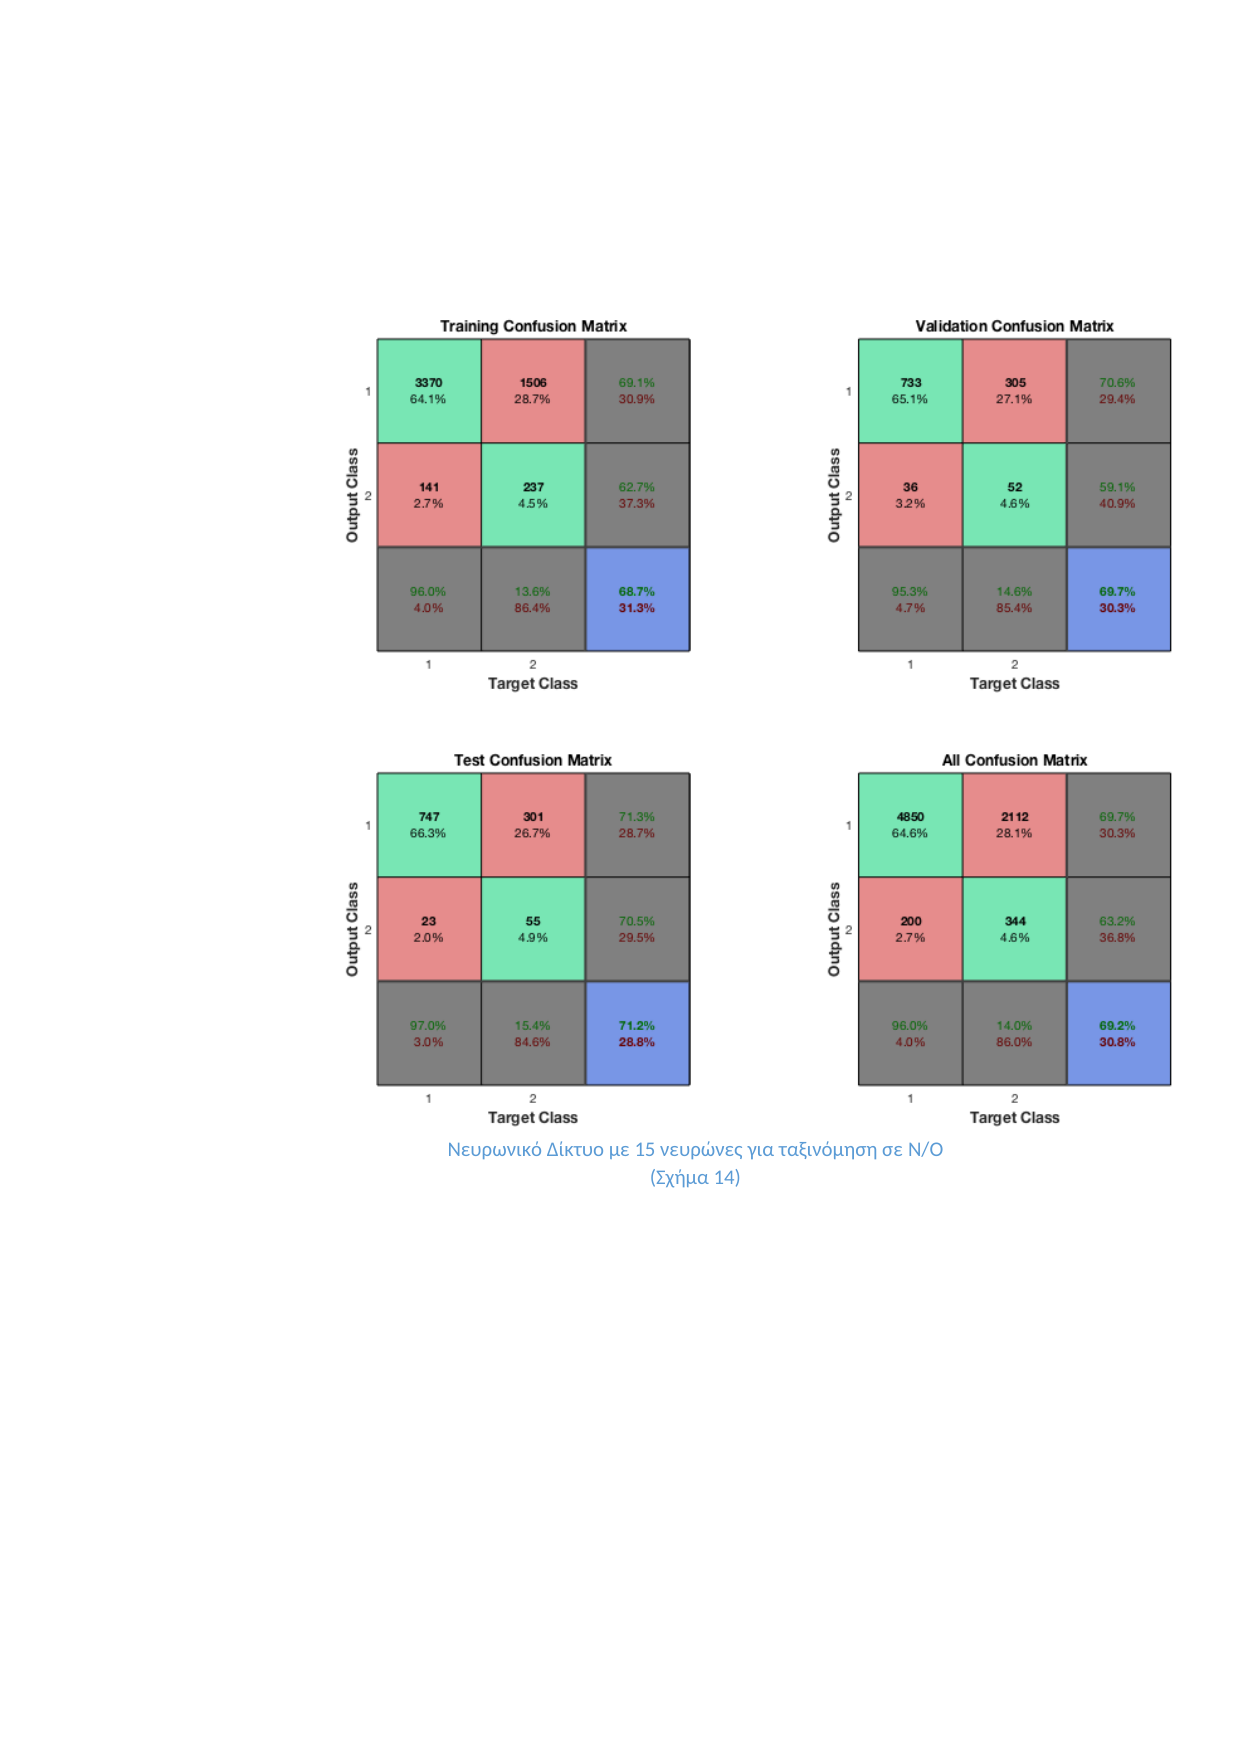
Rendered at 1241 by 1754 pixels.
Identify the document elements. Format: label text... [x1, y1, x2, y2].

picture [337, 303, 1186, 1135]
list (Σχήμα 14) [337, 1164, 1053, 1189]
list Νευρωνικό Δίκτυο με 15 νευρώνες για ταξινόμηση σε N/O [337, 1137, 1053, 1162]
